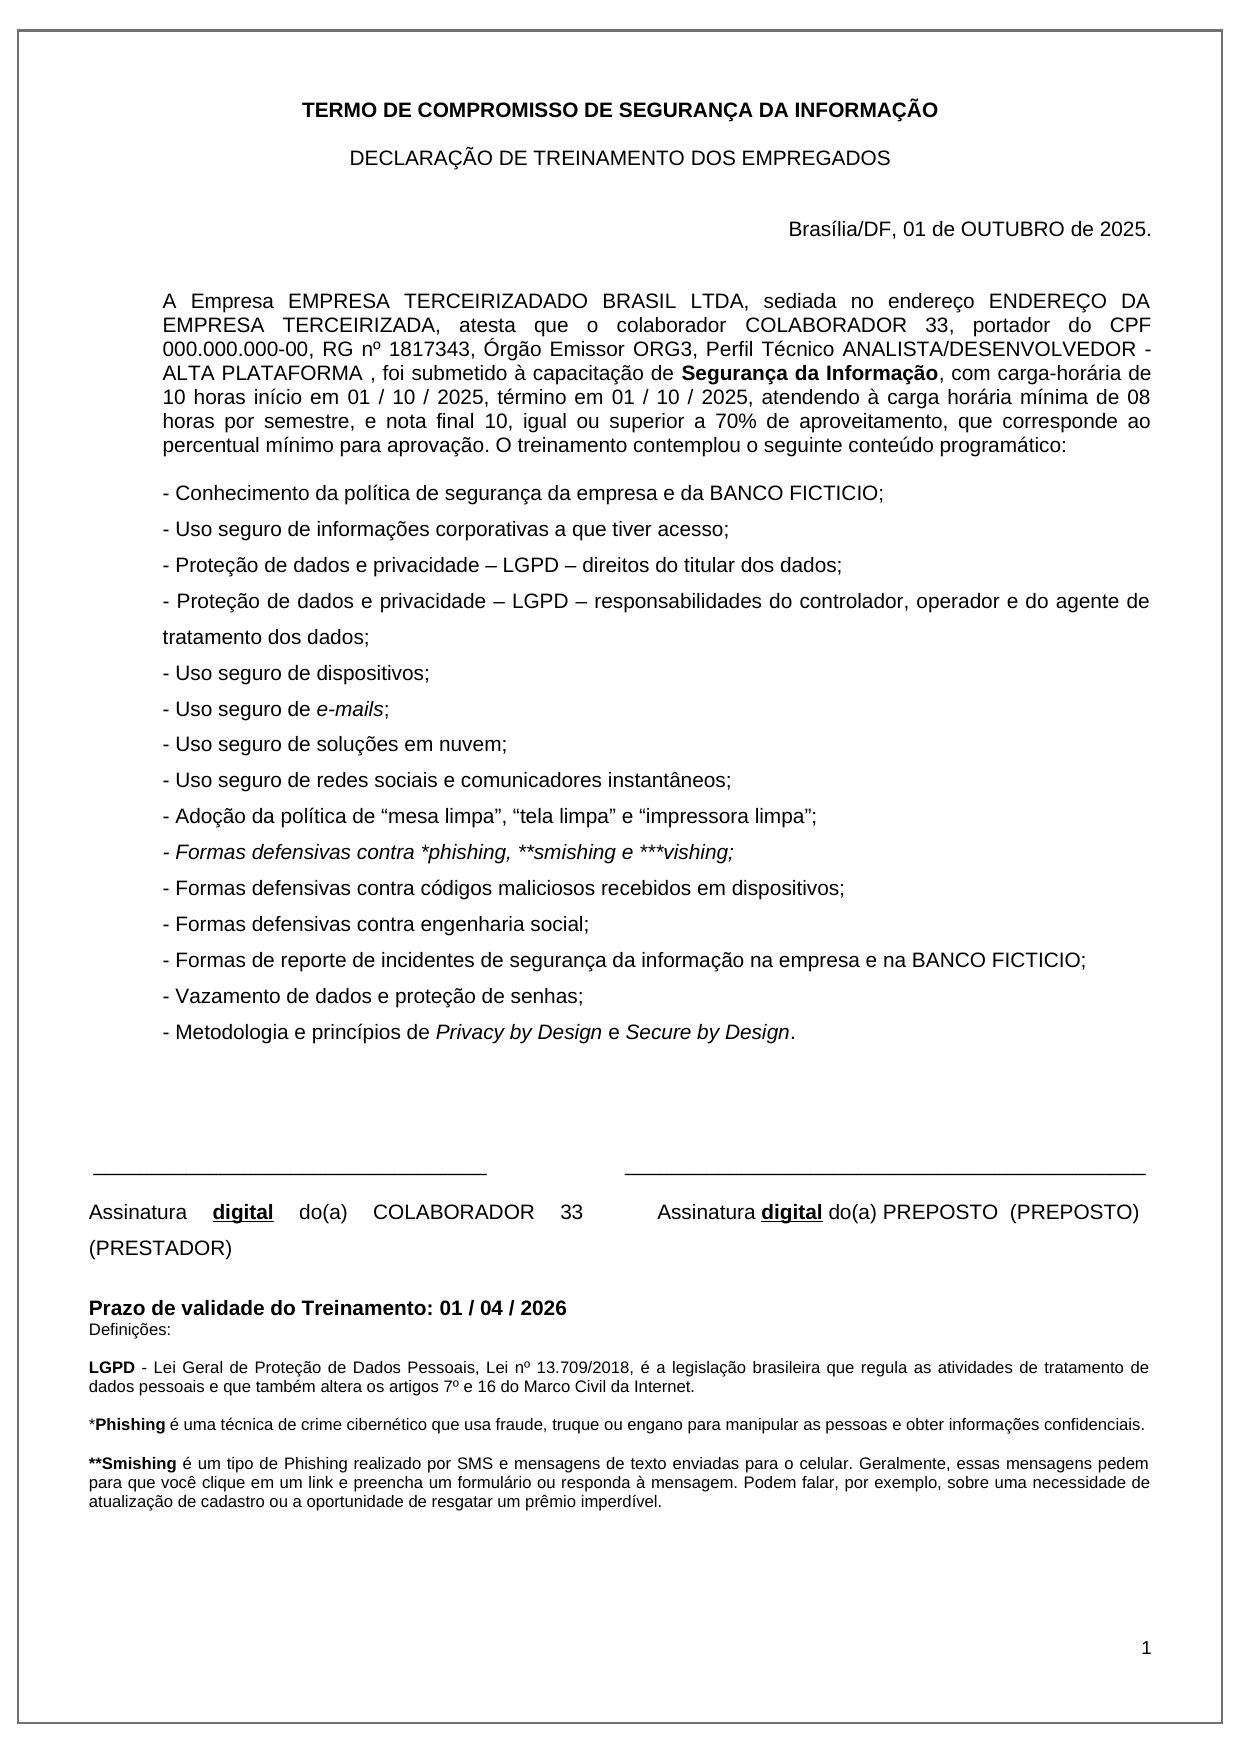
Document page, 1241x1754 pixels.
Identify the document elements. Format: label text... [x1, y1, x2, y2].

text - Formas defensivas contra códigos maliciosos recebidos em dispositivos; [162, 876, 1152, 900]
text LGPD - Lei Geral de Proteção de Dados Pessoais, Lei nº 13.709/2018, é a legislação brasileira que regula as atividades de tratamento de dados pessoais e que também altera os artigos 7º e 16 do Marco Civil da Internet. [89, 1358, 1152, 1396]
text DECLARAÇÃO DE TREINAMENTO DOS EMPREGADOS [89, 145, 1152, 169]
text A Empresa EMPRESA TERCEIRIZADADO BRASIL LTDA, sediada no endereço ENDEREÇO DA EMPRESA TERCEIRIZADA, atesta que o colaborador COLABORADOR 33, portador do CPF 000.000.000-00, RG nº 1817343, Órgão Emissor ORG3, Perfil Técnico ANALISTA DEV POWER BUILDER , foi submetido à capacitação de Segurança da Informação, com carga-horária de 10 horas início em 06 / 08 / 2025, término em 06 / 08 / 2025, atendendo à carga horária mínima de 08 horas por semestre, e nota final 10, igual ou superior a 70% de aproveitamento, que corresponde ao percentual mínimo para aprovação. O treinamento contemplou o seguinte conteúdo programático: [162, 289, 1152, 457]
text TERMO DE COMPROMISSO DE SEGURANÇA DA INFORMAÇÃO [89, 97, 1152, 121]
text - Proteção de dados e privacidade – LGPD – direitos do titular dos dados; [162, 553, 1152, 577]
text - Uso seguro de soluções em nuvem; [162, 732, 1152, 756]
text - Proteção de dados e privacidade – LGPD – responsabilidades do controlador, operador e do agente de tratamento dos dados; [162, 588, 1152, 648]
text - Adoção da política de “mesa limpa”, “tela limpa” e “impressora limpa”; [162, 804, 1152, 828]
text **Smishing é um tipo de Phishing realizado por SMS e mensagens de texto enviadas para o celular. Geralmente, essas mensagens pedem para que você clique em um link e preencha um formulário ou responda à mensagem. Podem falar, por exemplo, sobre uma necessidade de atualização de cadastro ou a oportunidade de resgatar um prêmio imperdível. [89, 1453, 1152, 1511]
text Assinatura digital do(a) COLABORADOR 33 (PRESTADOR) [89, 1199, 583, 1259]
text __________________________________ _____________________________________________ [89, 1152, 1152, 1176]
text Brasília/DF, 06 de AGOSTO de 2025. [89, 217, 1152, 241]
text - Uso seguro de informações corporativas a que tiver acesso; [162, 517, 1152, 541]
text - Uso seguro de e-mails; [162, 696, 1152, 720]
text - Formas defensivas contra engenharia social; [162, 912, 1152, 936]
text - Metodologia e princípios de Privacy by Design e Secure by Design. [162, 1020, 1152, 1044]
text *Phishing é uma técnica de crime cibernético que usa fraude, truque ou engano para manipular as pessoas e obter informações confidenciais. [89, 1415, 1152, 1434]
text - Vazamento de dados e proteção de senhas; [162, 984, 1152, 1008]
text Definições: [89, 1319, 1152, 1338]
text - Uso seguro de redes sociais e comunicadores instantâneos; [162, 768, 1152, 792]
text Prazo de validade do Treinamento: 06 / 02 / 2026 [89, 1295, 1152, 1319]
text Assinatura digital do(a) PREPOSTO (PREPOSTO) [657, 1199, 1152, 1223]
text - Formas defensivas contra *phishing, **smishing e ***vishing; [162, 840, 1152, 864]
text - Uso seguro de dispositivos; [162, 660, 1152, 684]
text - Formas de reporte de incidentes de segurança da informação na empresa e na BANCO FICTICIO; [162, 948, 1152, 972]
text - Conhecimento da política de segurança da empresa e da BANCO FICTICIO; [162, 481, 1152, 505]
